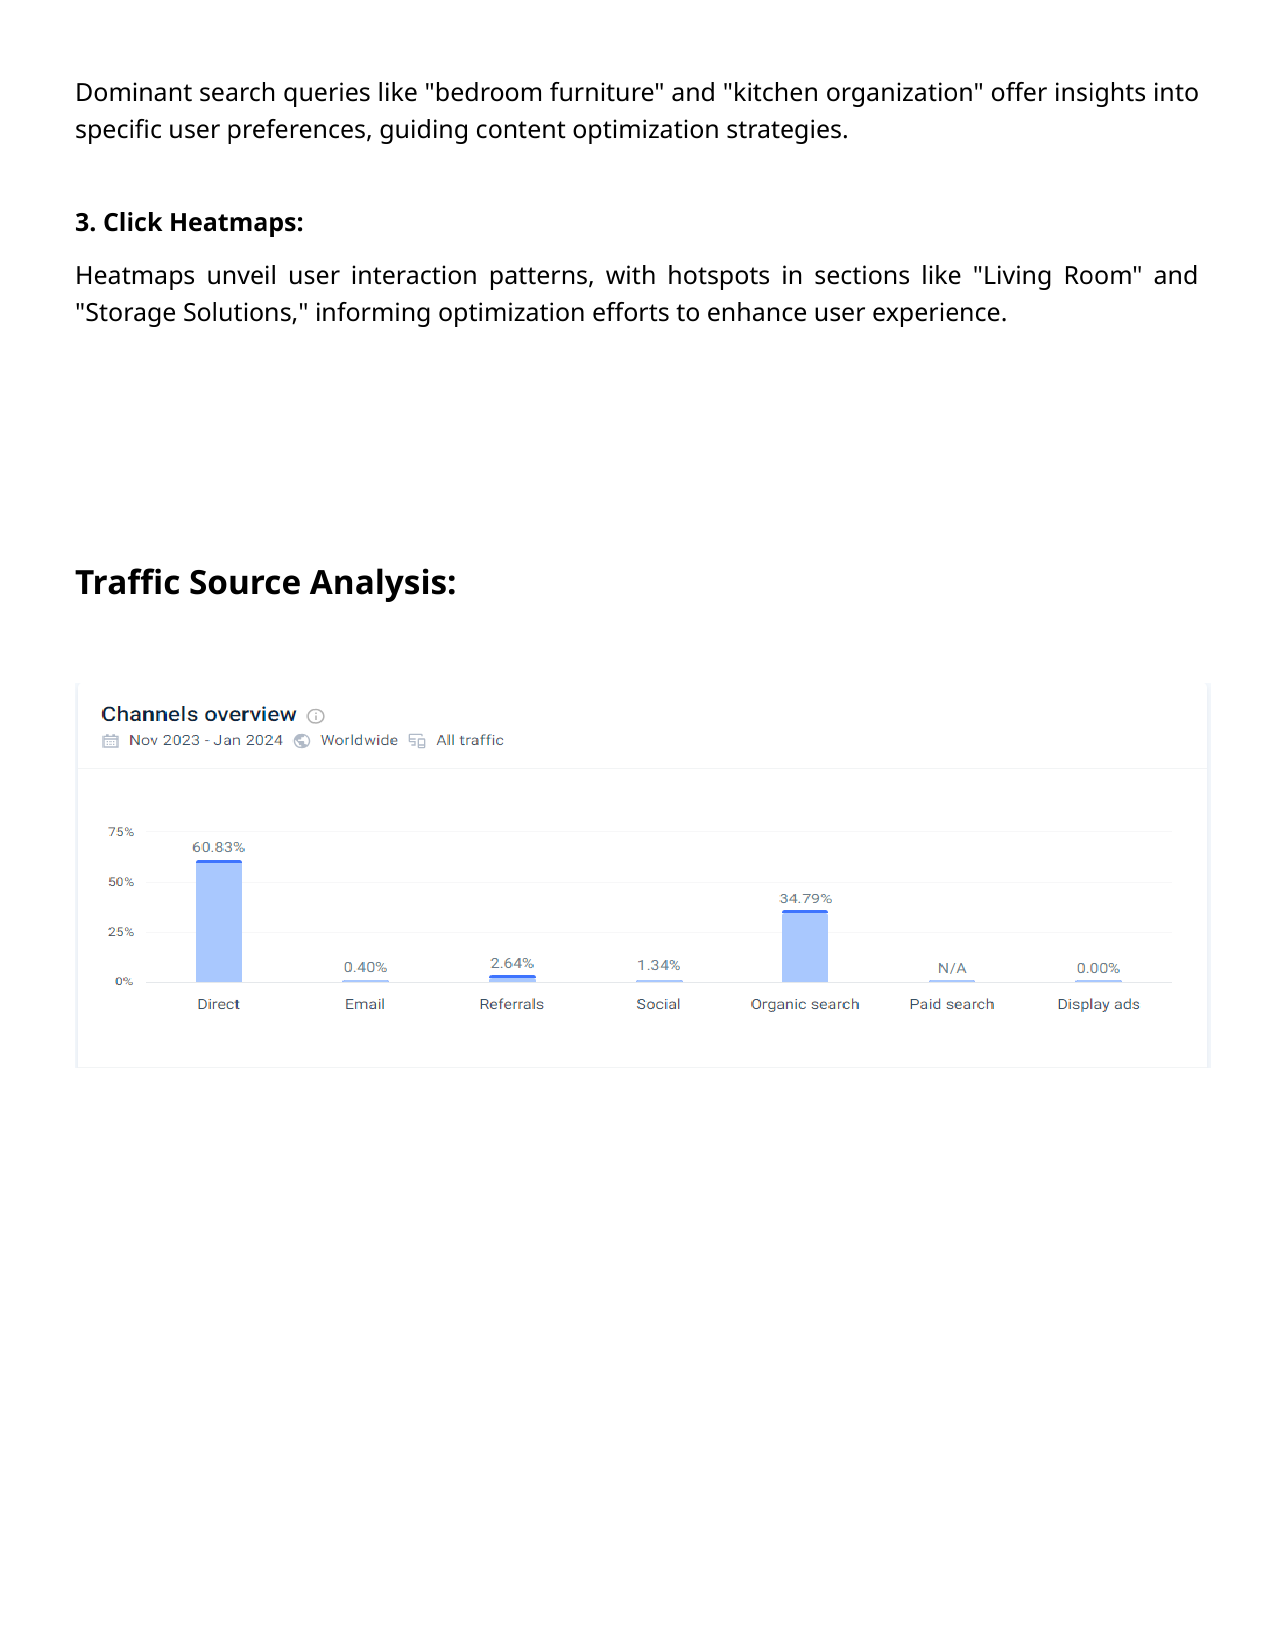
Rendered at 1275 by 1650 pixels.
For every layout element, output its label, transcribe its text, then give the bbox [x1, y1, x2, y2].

text Traffic Source Analysis: [75, 558, 1200, 604]
text 3. Click Heatmaps: [75, 204, 1200, 239]
text Heatmaps unveil user interaction patterns, with hotspots in sections like "Living Room" and "Storage Solutions," informing optimization efforts to enhance user experience. [75, 258, 1200, 329]
text Dominant search queries like "bedroom furniture" and "kitchen organization" offer insights into specific user preferences, guiding content optimization strategies. [75, 75, 1200, 146]
picture [75, 683, 1211, 1068]
